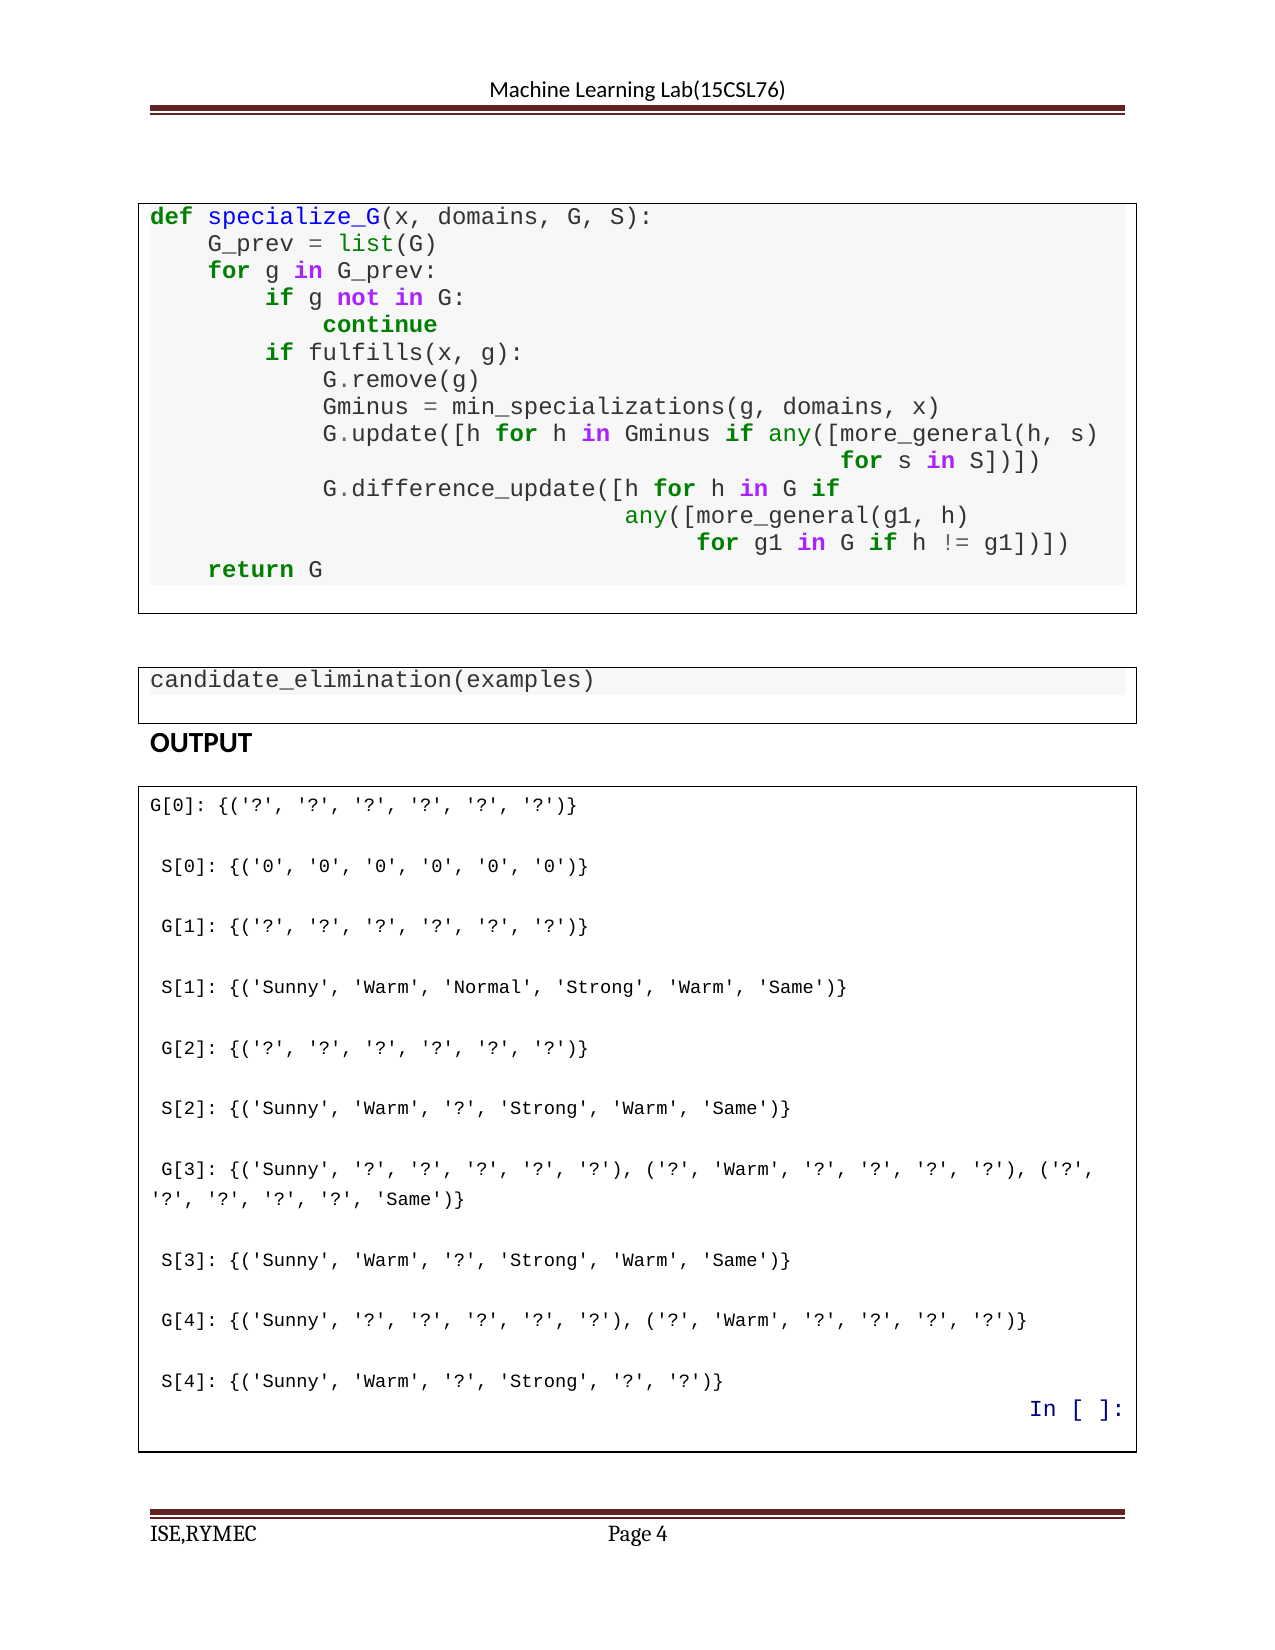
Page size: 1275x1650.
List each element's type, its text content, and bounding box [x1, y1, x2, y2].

table_header candidate_elimination(examples) [139, 668, 1136, 723]
table_header def specialize_G(x, domains, G, S): G_prev = list(G) for g in G_prev: if g not in G: continue if fulfills(x, g): G.remove(g) Gminus = min_specializations(g, domains, x) G.update([h for h in Gminus if any([more_general(h, s) for s in S])]) G.difference_update([h for h in G if any([more_general(g1, h) for g1 in G if h != g1])]) return G [139, 204, 1136, 613]
text OUTPUT [150, 724, 1125, 760]
table_header G[0]: {('?', '?', '?', '?', '?', '?')} S[0]: {('0', '0', '0', '0', '0', '0')} G[1]: {('?', '?', '?', '?', '?', '?')} S[1]: {('Sunny', 'Warm', 'Normal', 'Strong', 'Warm', 'Same')} G[2]: {('?', '?', '?', '?', '?', '?')} S[2]: {('Sunny', 'Warm', '?', 'Strong', 'Warm', 'Same')} G[3]: {('Sunny', '?', '?', '?', '?', '?'), ('?', 'Warm', '?', '?', '?', '?'), ('?', '?', '?', '?', '?', 'Same')} S[3]: {('Sunny', 'Warm', '?', 'Strong', 'Warm', 'Same')} G[4]: {('Sunny', '?', '?', '?', '?', '?'), ('?', 'Warm', '?', '?', '?', '?')} S[4]: {('Sunny', 'Warm', '?', 'Strong', '?', '?')} In [ ]: [139, 787, 1136, 1451]
